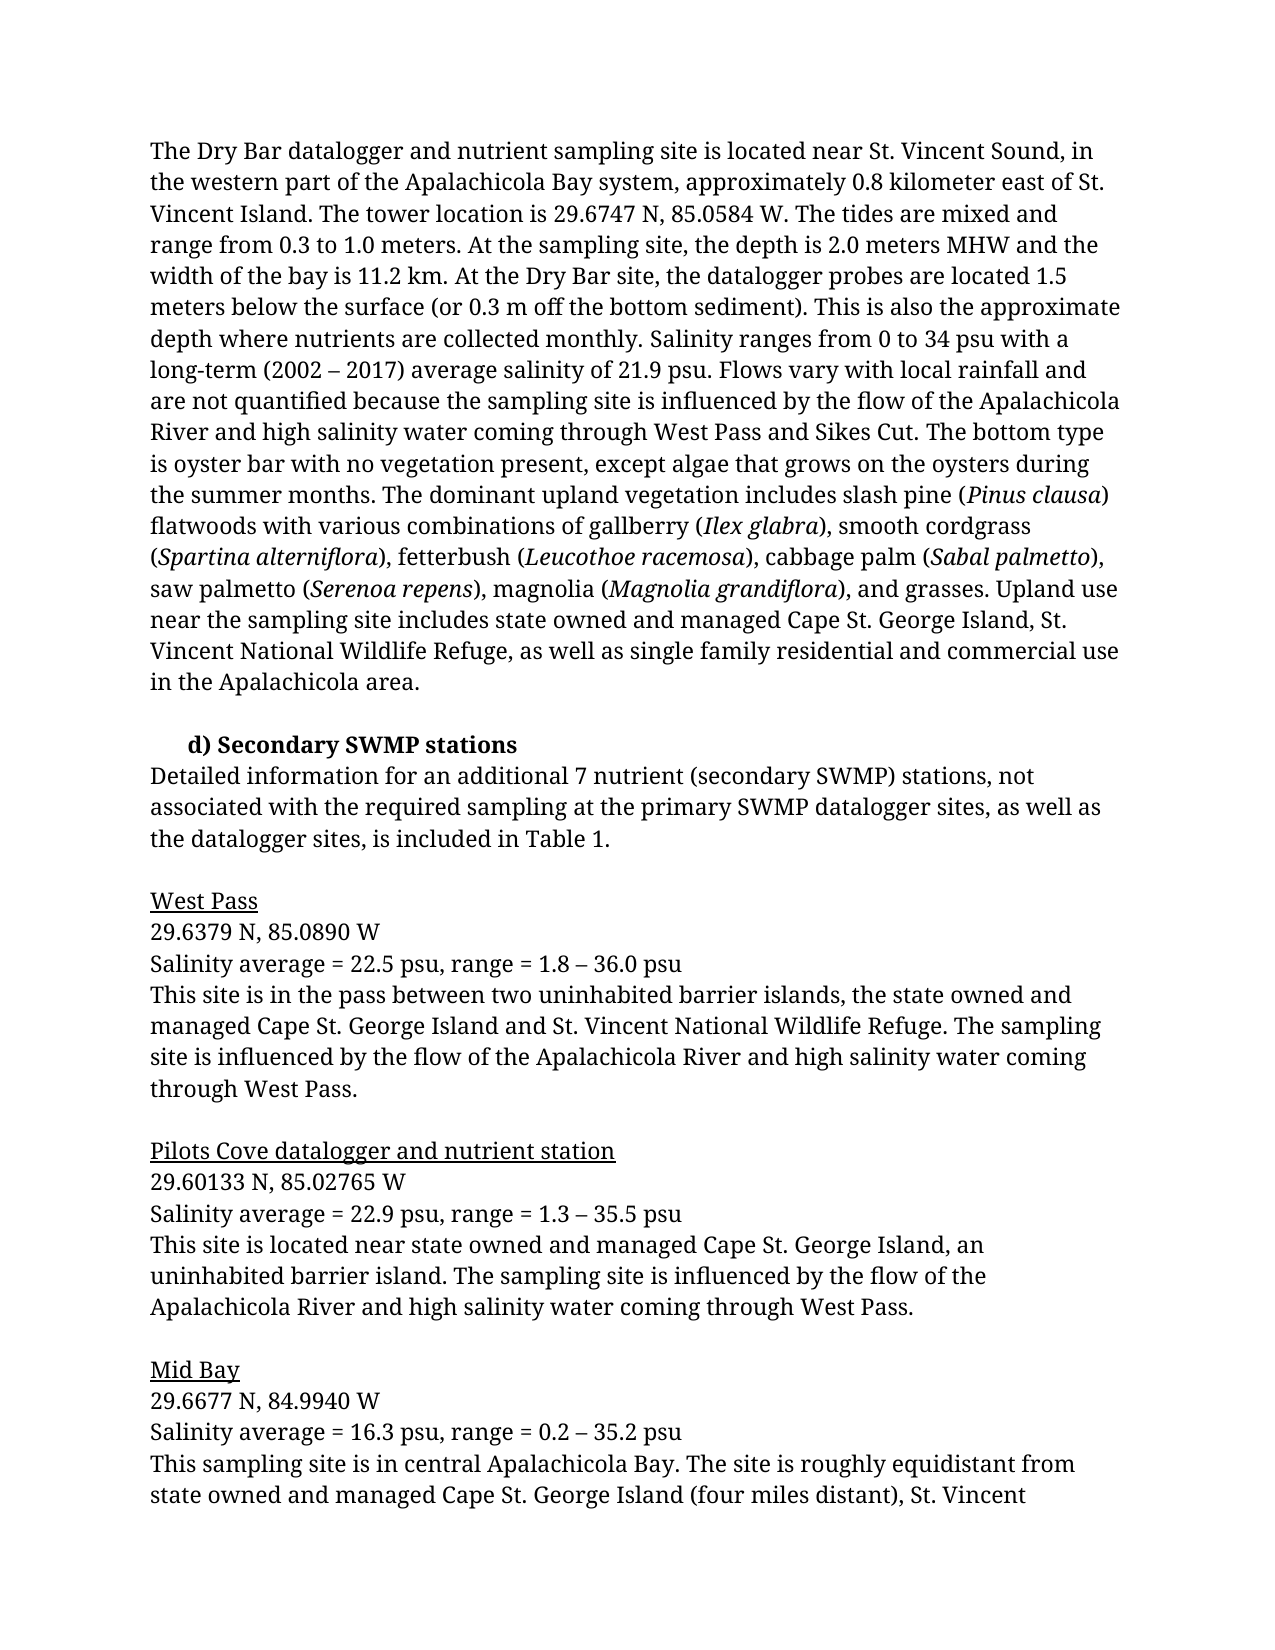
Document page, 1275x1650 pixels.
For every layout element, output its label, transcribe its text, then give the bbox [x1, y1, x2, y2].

text d) Secondary SWMP stations [187, 729, 1125, 760]
text Detailed information for an additional 7 nutrient (secondary SWMP) stations, not associated with the required sampling at the primary SWMP datalogger sites, as well as the datalogger sites, is included in Table 1. [150, 760, 1125, 854]
text 29.6379 N, 85.0890 W [150, 916, 1125, 947]
text Pilots Cove datalogger and nutrient station [150, 1135, 1125, 1166]
text This site is located near state owned and managed Cape St. George Island, an uninhabited barrier island. The sampling site is influenced by the flow of the Apalachicola River and high salinity water coming through West Pass. [150, 1229, 1125, 1322]
text Salinity average = 22.9 psu, range = 1.3 – 35.5 psu [150, 1197, 1125, 1229]
text 29.6677 N, 84.9940 W [150, 1385, 1125, 1416]
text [150, 1447, 1125, 1510]
text Mid Bay [150, 1354, 1125, 1385]
text The Dry Bar datalogger and nutrient sampling site is located near St. Vincent Sound, in the western part of the Apalachicola Bay system, approximately 0.8 kilometer east of St. Vincent Island. The tower location is 29.6747 N, 85.0584 W. The tides are mixed and range from 0.3 to 1.0 meters. At the sampling site, the depth is 2.0 meters MHW and the width of the bay is 11.2 km. At the Dry Bar site, the datalogger probes are located 1.5 meters below the surface (or 0.3 m off the bottom sediment). This is also the approximate depth where nutrients are collected monthly. Salinity ranges from 0 to 34 psu with a long-term (2002 – 2017) average salinity of 21.9 psu. Flows vary with local rainfall and are not quantified because the sampling site is influenced by the flow of the Apalachicola River and high salinity water coming through West Pass and Sikes Cut. The bottom type is oyster bar with no vegetation present, except algae that grows on the oysters during the summer months. The dominant upland vegetation includes slash pine (Pinus clausa) flatwoods with various combinations of gallberry (Ilex glabra), smooth cordgrass (Spartina alterniflora), fetterbush (Leucothoe racemosa), cabbage palm (Sabal palmetto), saw palmetto (Serenoa repens), magnolia (Magnolia grandiflora), and grasses. Upland use near the sampling site includes state owned and managed Cape St. George Island, St. Vincent National Wildlife Refuge, as well as single family residential and commercial use in the Apalachicola area. [150, 135, 1125, 697]
text Salinity average = 22.5 psu, range = 1.8 – 36.0 psu [150, 947, 1125, 979]
text West Pass [150, 885, 1125, 916]
text Salinity average = 16.3 psu, range = 0.2 – 35.2 psu [150, 1416, 1125, 1447]
text 29.60133 N, 85.02765 W [150, 1166, 1125, 1197]
text This site is in the pass between two uninhabited barrier islands, the state owned and managed Cape St. George Island and St. Vincent National Wildlife Refuge. The sampling site is influenced by the flow of the Apalachicola River and high salinity water coming through West Pass. [150, 979, 1125, 1104]
